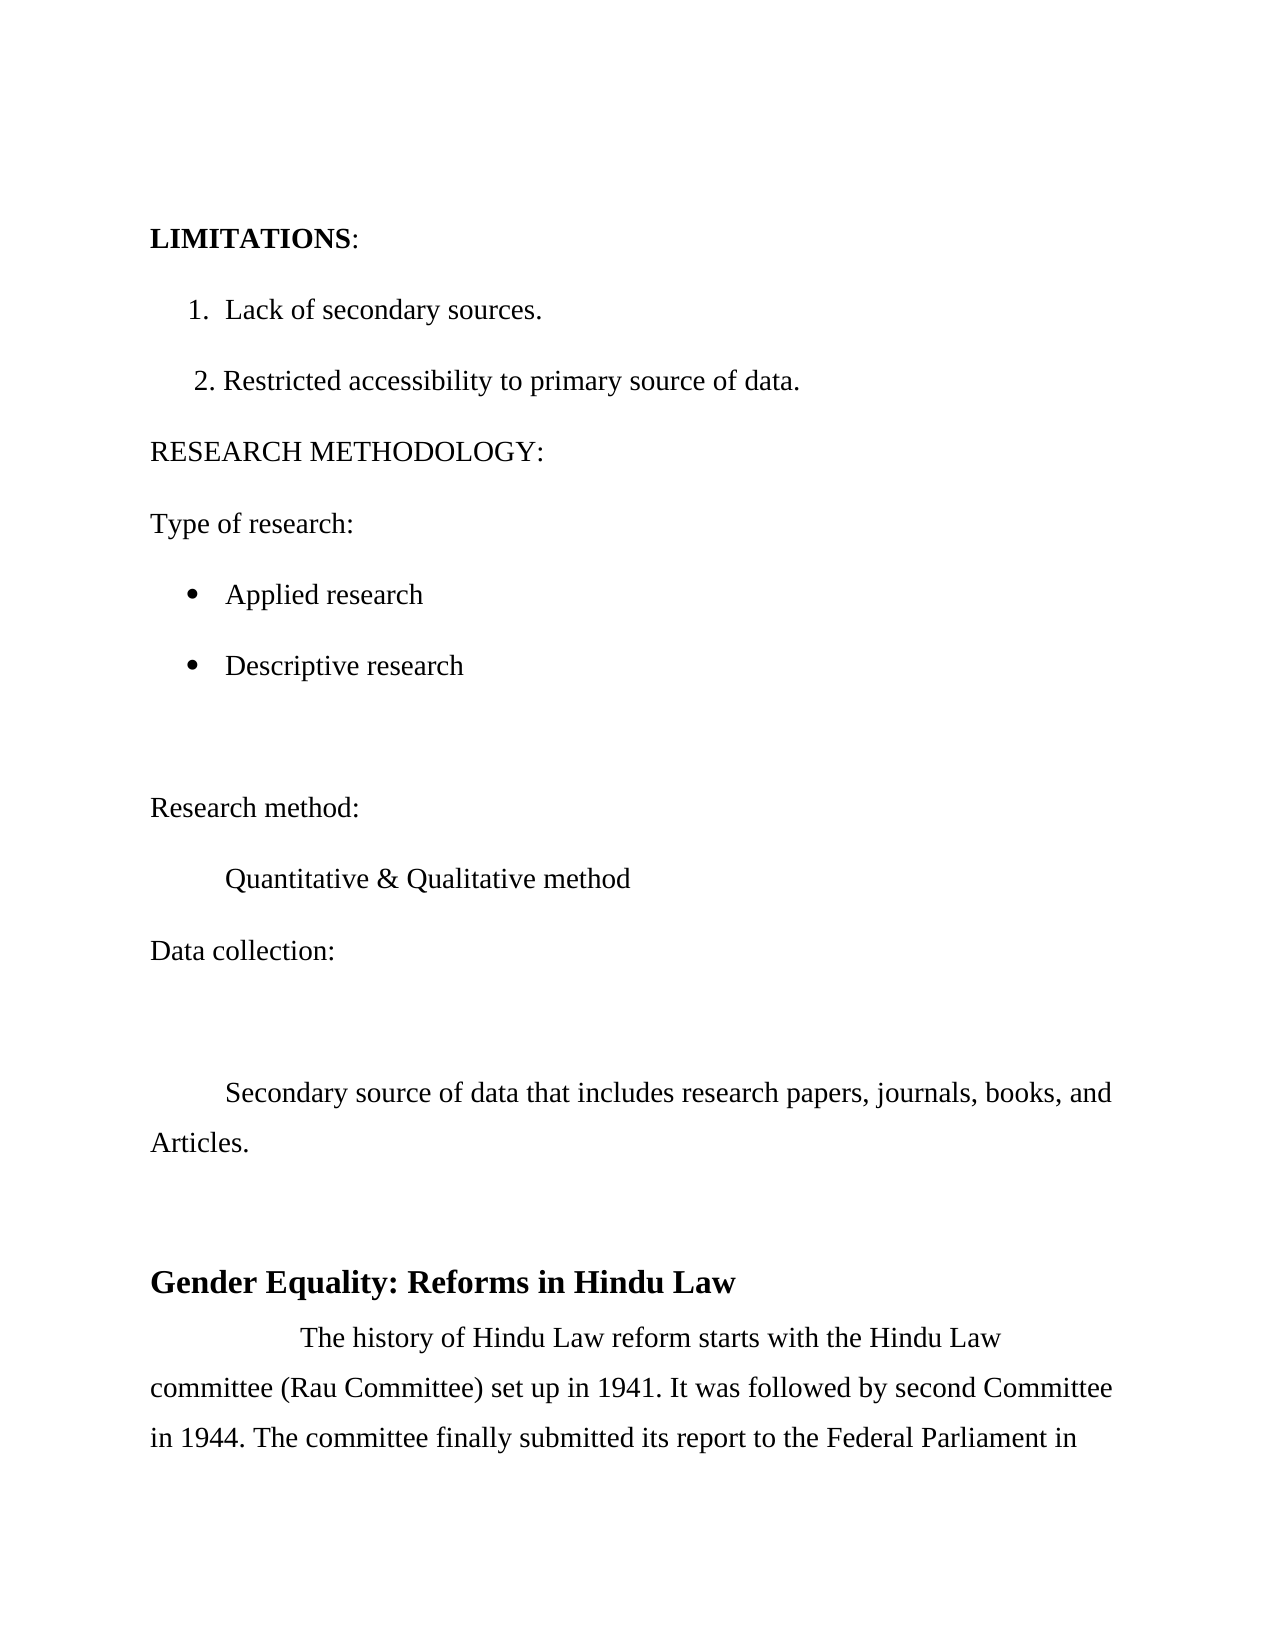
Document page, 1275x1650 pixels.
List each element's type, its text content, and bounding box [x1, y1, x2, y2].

text Research method: [150, 791, 1125, 824]
text Type of research: [150, 506, 1125, 539]
text Quantitative & Qualitative method [150, 862, 1125, 895]
list Applied research [187, 577, 1125, 611]
text Secondary source of data that includes research papers, journals, books, and Articles. [150, 1075, 1125, 1159]
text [150, 1320, 1125, 1454]
text LIMITATIONS: [150, 221, 1125, 255]
text Gender Equality: Reforms in Hindu Law [150, 1262, 1125, 1301]
text RESEARCH METHODOLOGY: [150, 434, 1125, 468]
text Data collection: [150, 933, 1125, 966]
text 2. Restricted accessibility to primary source of data. [150, 363, 1125, 397]
list Descriptive research [187, 648, 1125, 682]
list Lack of secondary sources. [187, 292, 1125, 326]
